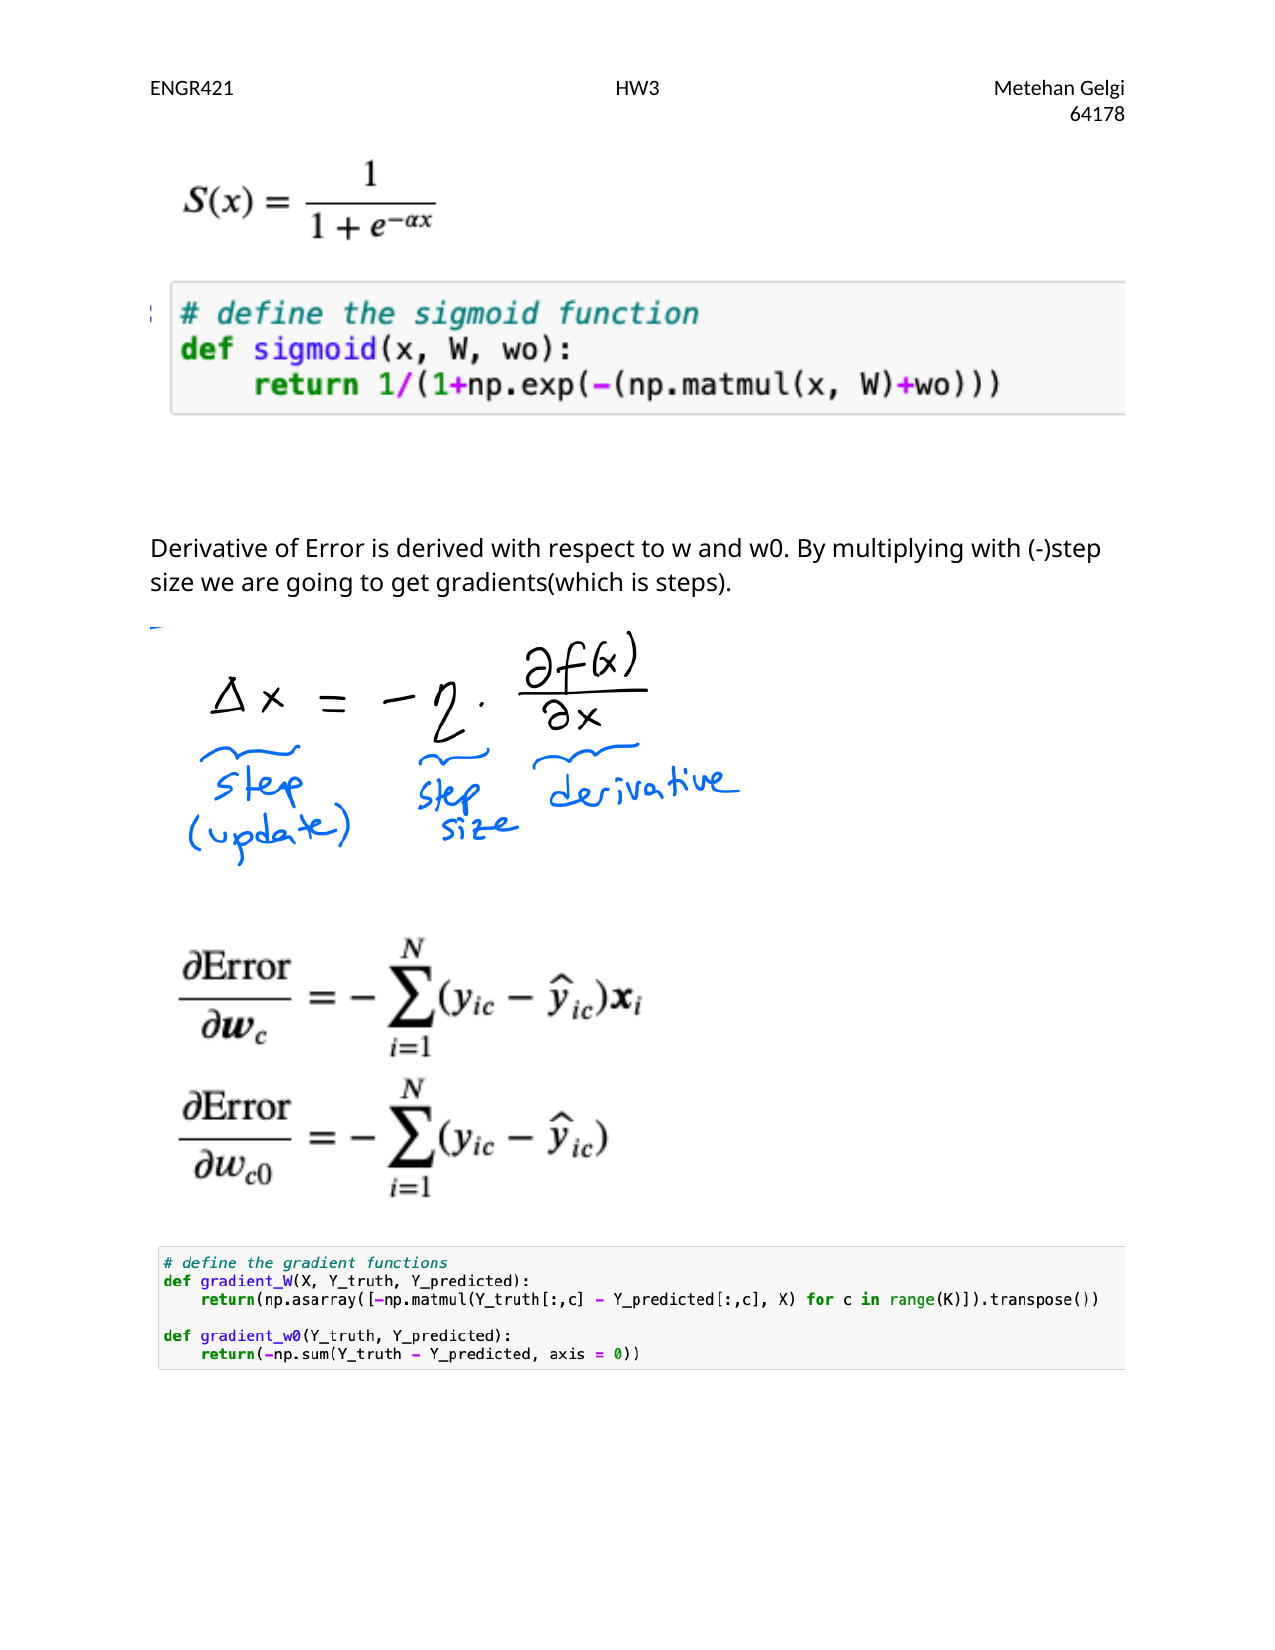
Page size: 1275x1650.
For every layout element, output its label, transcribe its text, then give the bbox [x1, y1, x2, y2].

text Derivative of Error is derived with respect to w and w0. By multiplying with (-)step size we are going to get gradients(which is steps). [150, 530, 1125, 598]
picture [150, 1238, 1125, 1382]
picture [150, 920, 657, 1210]
picture [150, 627, 744, 891]
picture [150, 150, 1125, 438]
